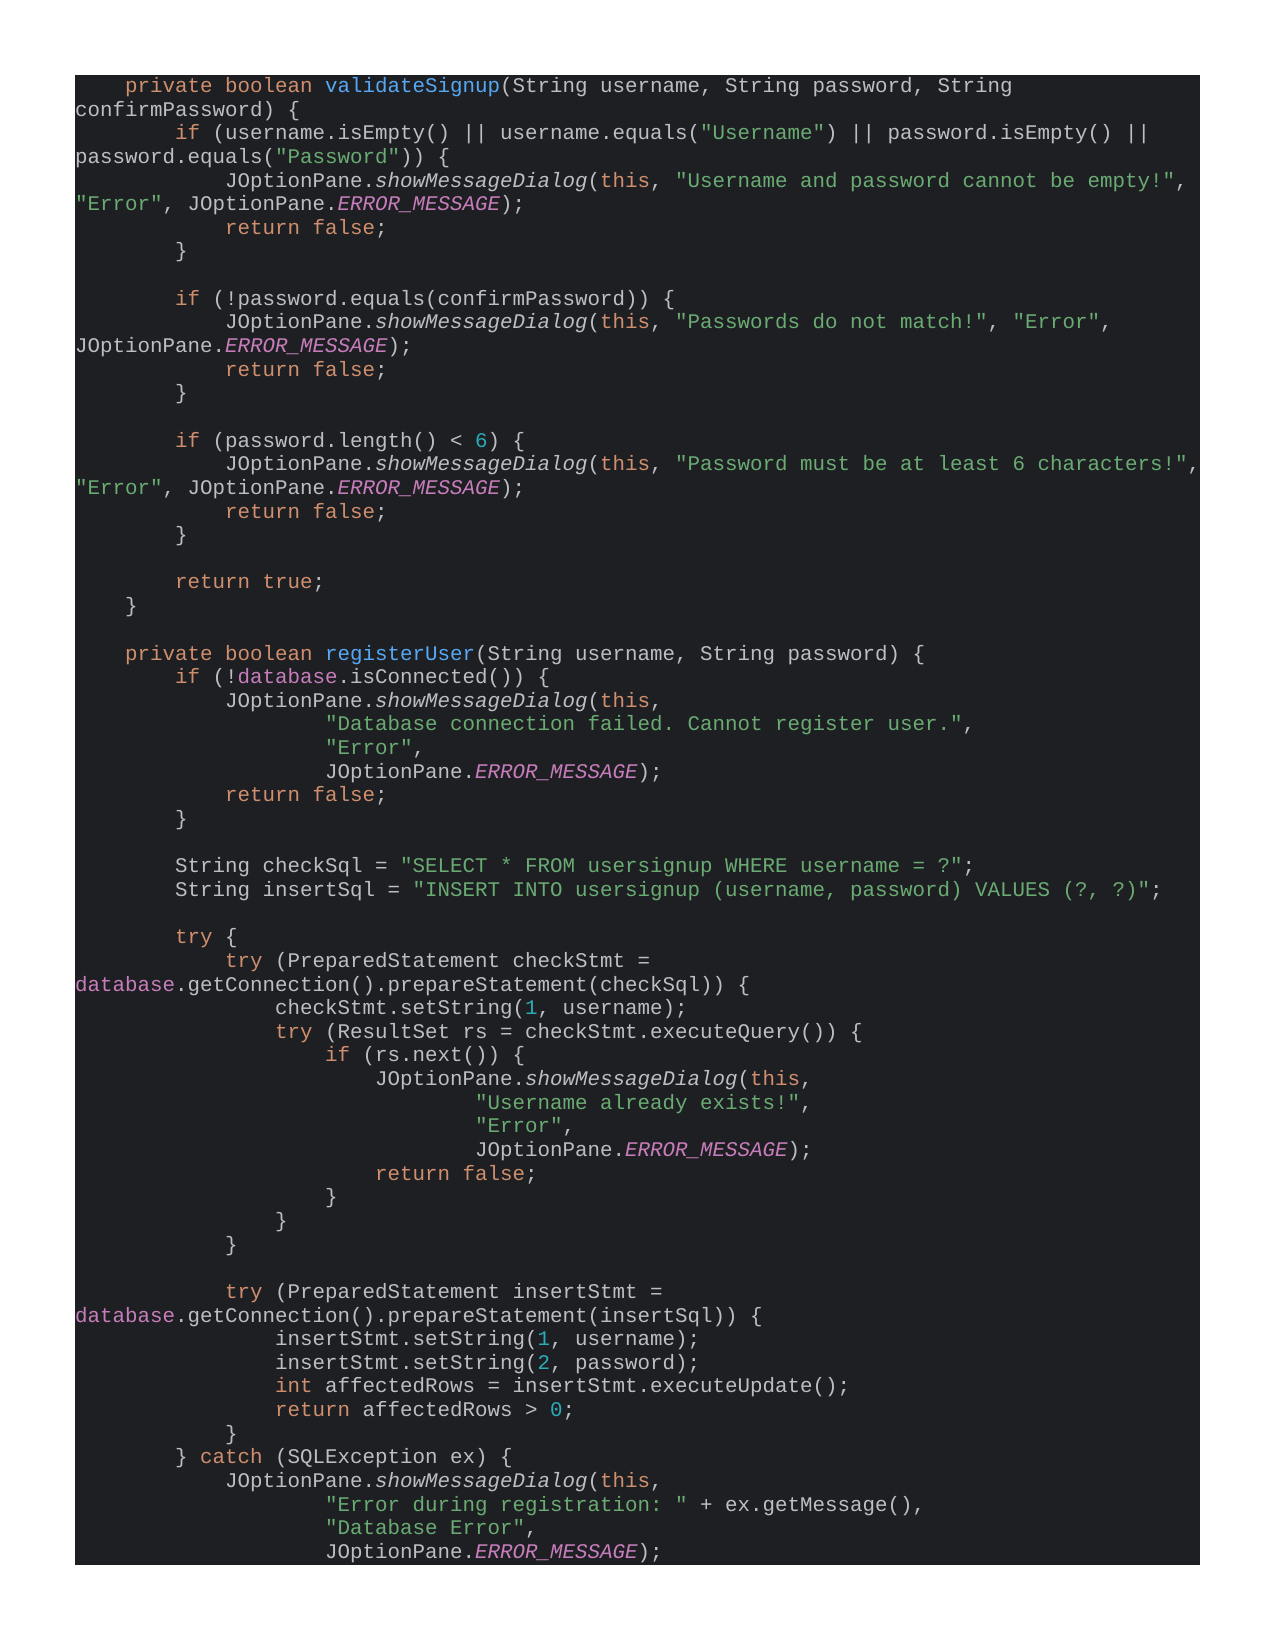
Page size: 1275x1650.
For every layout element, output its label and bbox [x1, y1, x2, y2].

text [75, 75, 1200, 1565]
